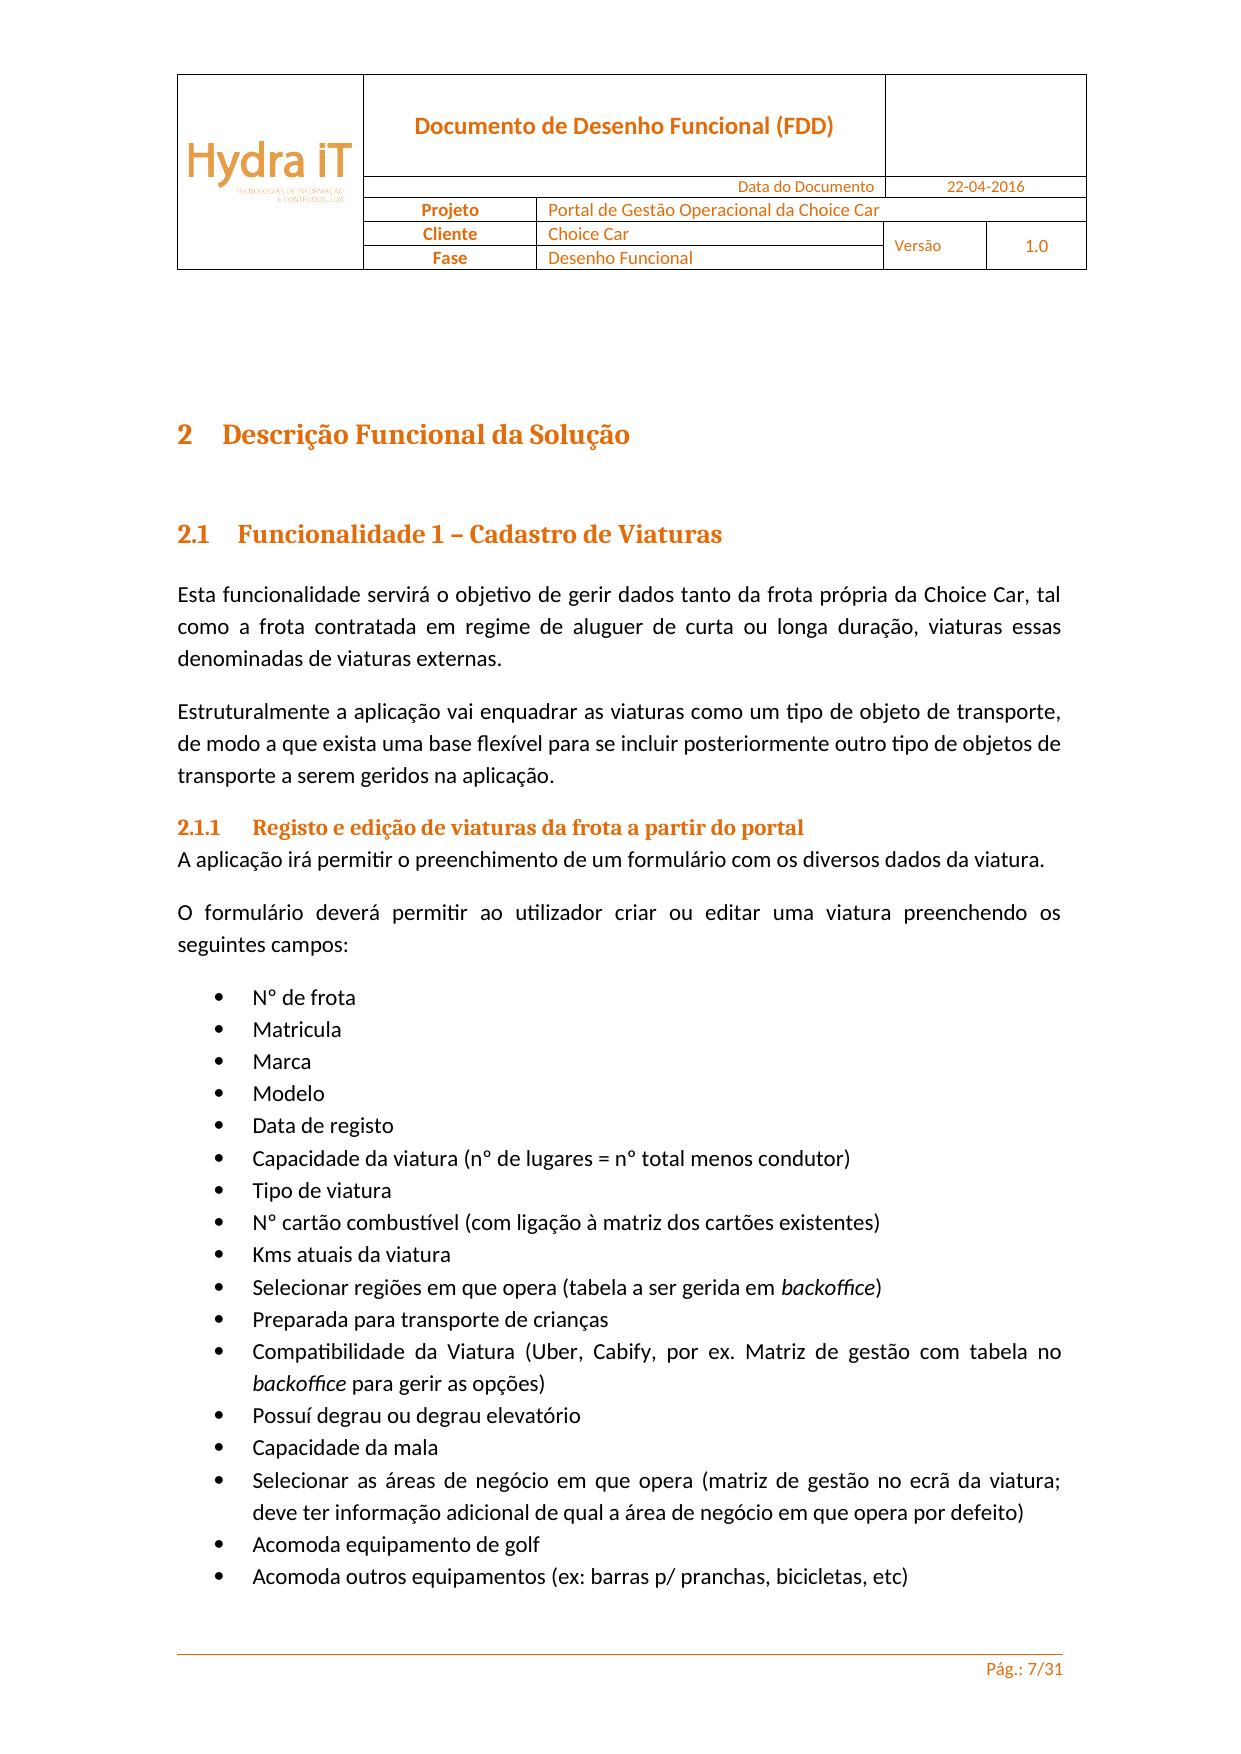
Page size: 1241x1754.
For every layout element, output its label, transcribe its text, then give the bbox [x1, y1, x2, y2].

list Nº de frota [215, 983, 1063, 1011]
text O formulário deverá permitir ao utilizador criar ou editar uma viatura preenchendo os seguintes campos: [177, 898, 1063, 958]
text Estruturalmente a aplicação vai enquadrar as viaturas como um tipo de objeto de transporte, de modo a que exista uma base flexível para se incluir posteriormente outro tipo de objetos de transporte a serem geridos na aplicação. [177, 697, 1063, 789]
list Tipo de viatura [215, 1176, 1063, 1204]
list Kms atuais da viatura [215, 1240, 1063, 1268]
text A aplicação irá permitir o preenchimento de um formulário com os diversos dados da viatura. [177, 845, 1063, 873]
list Matricula [215, 1015, 1063, 1043]
list Preparada para transporte de crianças [215, 1305, 1063, 1333]
text Esta funcionalidade servirá o objetivo de gerir dados tanto da frota própria da Choice Car, tal como a frota contratada em regime de aluguer de curta ou longa duração, viaturas essas denominadas de viaturas externas. [177, 580, 1063, 672]
list Capacidade da mala [215, 1433, 1063, 1462]
picture [188, 141, 353, 203]
subtitle Funcionalidade 1 – Cadastro de Viaturas [177, 519, 1063, 550]
list Capacidade da viatura (nº de lugares = nº total menos condutor) [215, 1144, 1063, 1172]
list Selecionar regiões em que opera (tabela a ser gerida em backoffice) [215, 1273, 1063, 1301]
list Acomoda outros equipamentos (ex: barras p/ pranchas, bicicletas, etc) [215, 1562, 1063, 1590]
subtitle Descrição Funcional da Solução [177, 418, 1063, 451]
list Possuí degrau ou degrau elevatório [215, 1401, 1063, 1429]
subtitle Registo e edição de viaturas da frota a partir do portal [177, 814, 1063, 841]
list Data de registo [215, 1112, 1063, 1140]
list Marca [215, 1047, 1063, 1075]
list Modelo [215, 1079, 1063, 1107]
list Selecionar as áreas de negócio em que opera (matriz de gestão no ecrã da viatura; deve ter informação adicional de qual a área de negócio em que opera por defeito) [215, 1466, 1063, 1526]
list Acomoda equipamento de golf [215, 1530, 1063, 1558]
list Nº cartão combustível (com ligação à matriz dos cartões existentes) [215, 1208, 1063, 1236]
list Compatibilidade da Viatura (Uber, Cabify, por ex. Matriz de gestão com tabela no backoffice para gerir as opções) [215, 1337, 1063, 1397]
